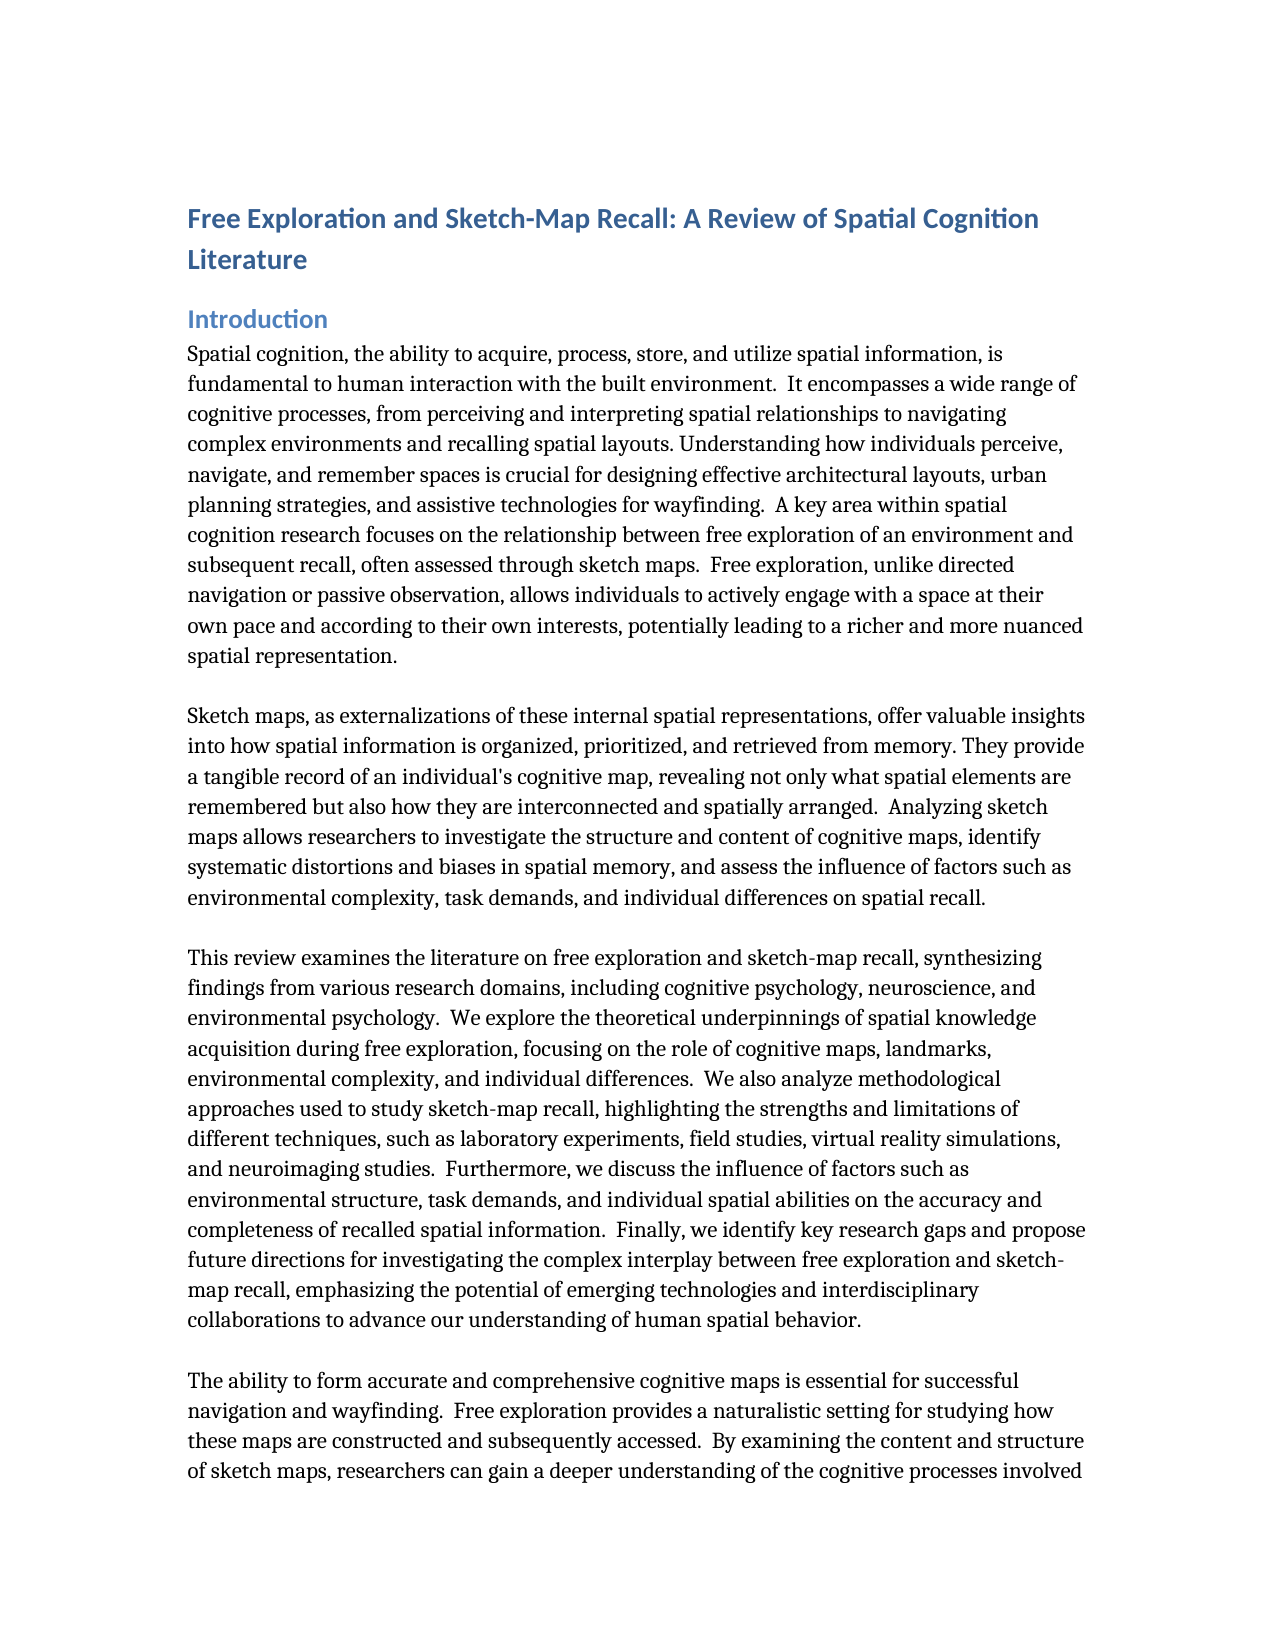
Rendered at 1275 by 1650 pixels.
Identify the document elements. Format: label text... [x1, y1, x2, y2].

subtitle Free Exploration and Sketch-Map Recall: A Review of Spatial Cognition Literature [187, 200, 1087, 277]
subtitle Introduction [187, 303, 1087, 336]
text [187, 341, 1087, 1485]
